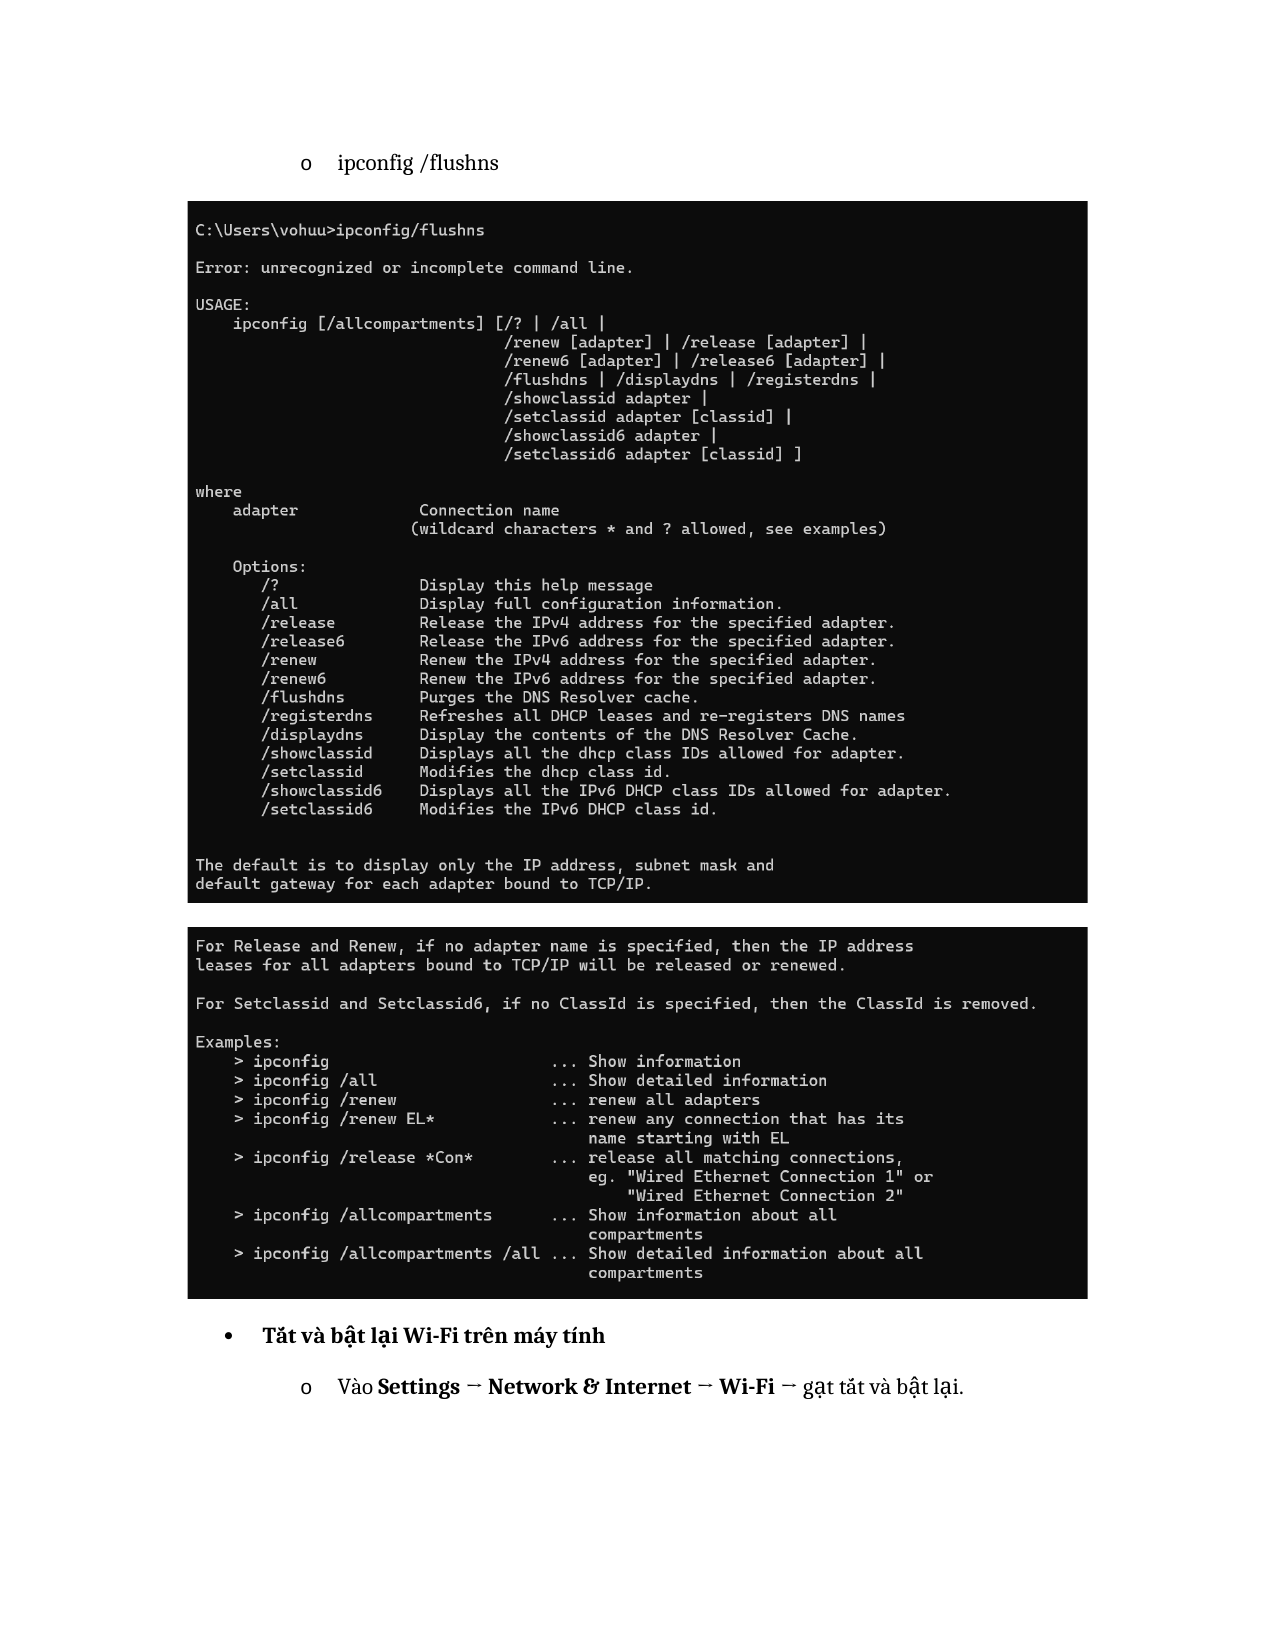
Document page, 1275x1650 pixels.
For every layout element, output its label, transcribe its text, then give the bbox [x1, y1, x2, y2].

list Tắt và bật lại Wi-Fi trên máy tính [225, 1323, 1087, 1349]
list Vào Settings → Network & Internet → Wi-Fi → gạt tắt và bật lại. [300, 1374, 1087, 1401]
picture [187, 927, 1088, 1299]
list ipconfig /flushns [300, 150, 1087, 177]
picture [187, 201, 1088, 903]
